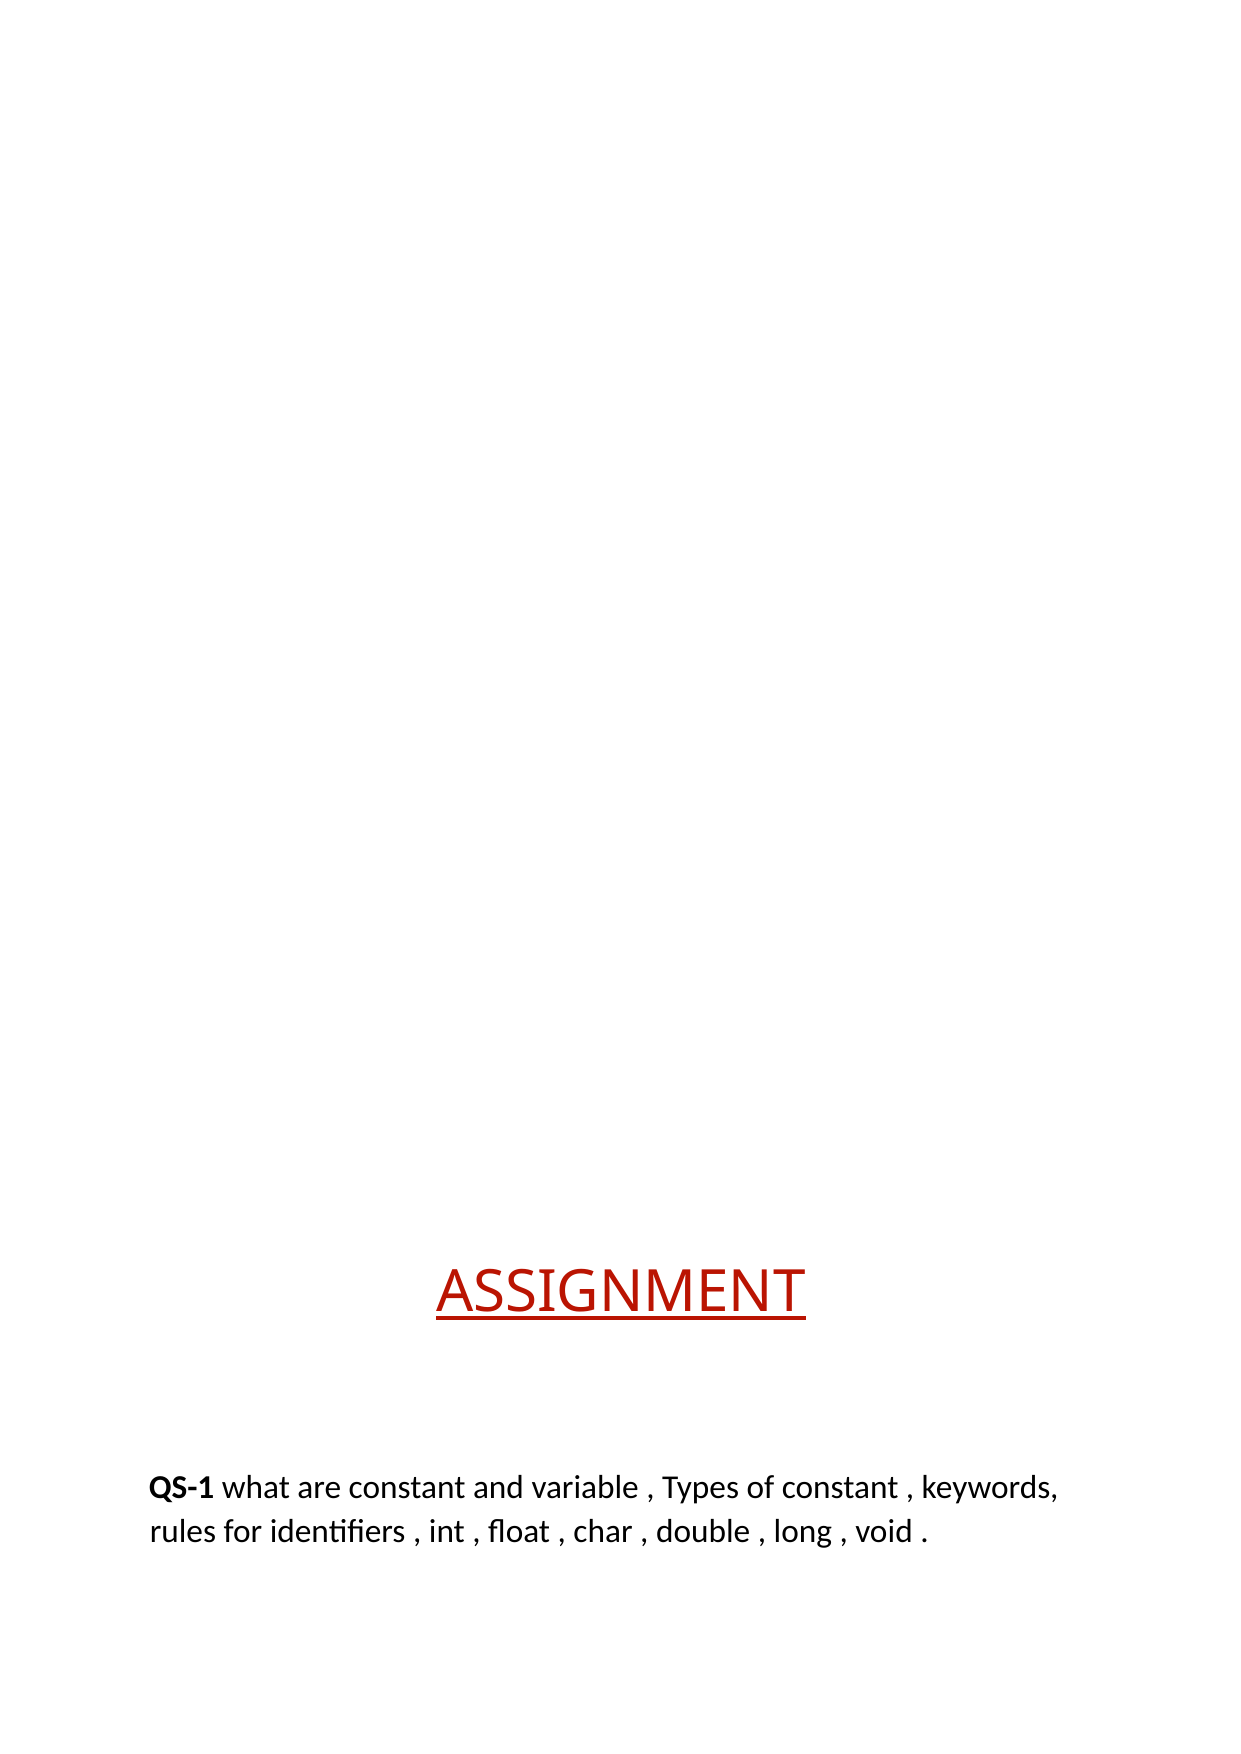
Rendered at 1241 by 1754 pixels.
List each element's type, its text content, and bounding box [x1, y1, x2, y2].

text QS-1 what are constant and variable , Types of constant , keywords, rules for identifiers , int , float , char , double , long , void . [148, 1466, 1091, 1551]
text ASSIGNMENT [150, 1249, 1091, 1328]
